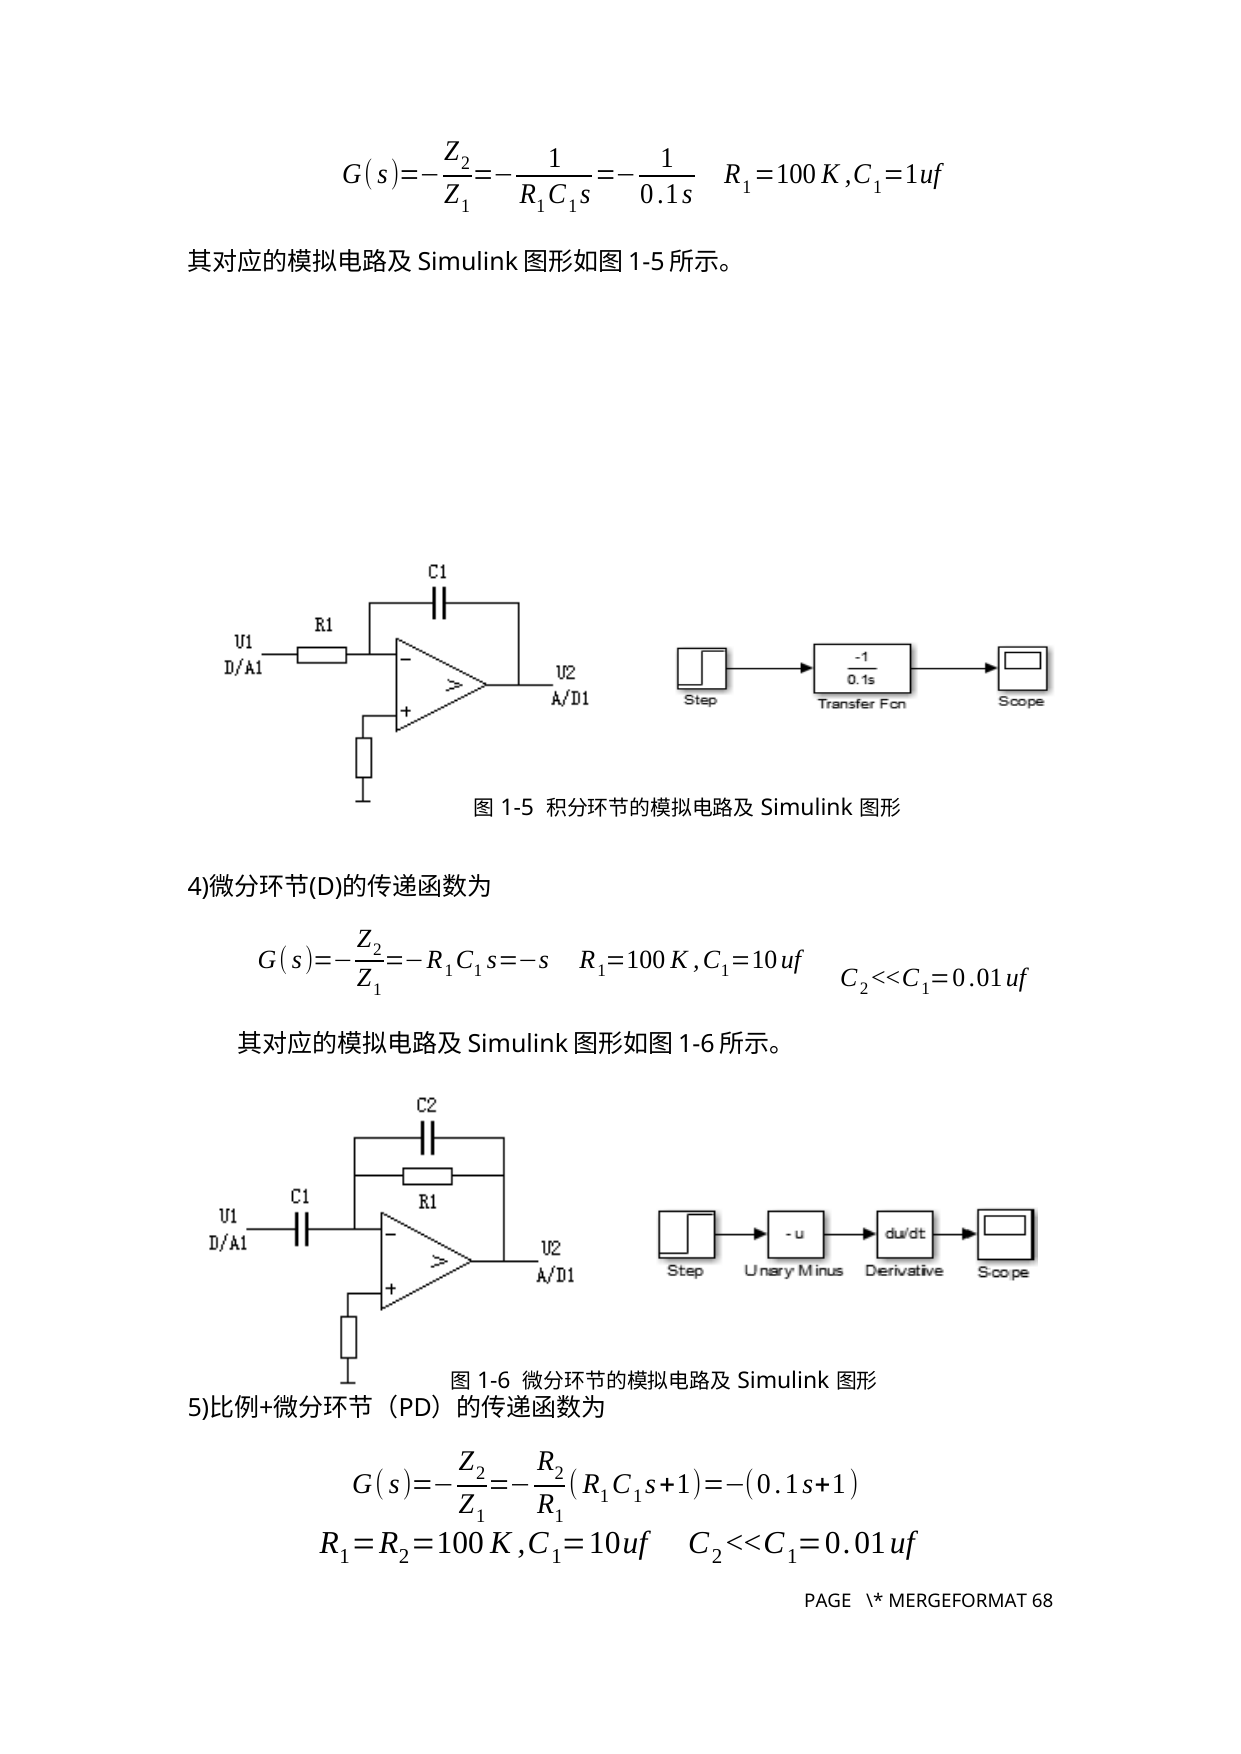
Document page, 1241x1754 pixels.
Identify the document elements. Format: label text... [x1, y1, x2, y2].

picture [205, 541, 607, 806]
picture [453, 1373, 463, 1383]
text 其对应的模拟电路及Simulink图形如图1-6所示。 [187, 1019, 1053, 1060]
picture [476, 800, 486, 806]
picture [193, 1082, 589, 1383]
text 4)微分环节(D)的传递函数为 [187, 862, 1053, 903]
text 5)比例+微分环节（PD）的传递函数为 [187, 1383, 1053, 1425]
picture [482, 800, 491, 806]
picture [671, 625, 1056, 718]
picture [459, 1373, 468, 1383]
text 其对应的模拟电路及Simulink图形如图1-5所示。 [187, 237, 1053, 278]
picture [652, 1200, 1038, 1290]
